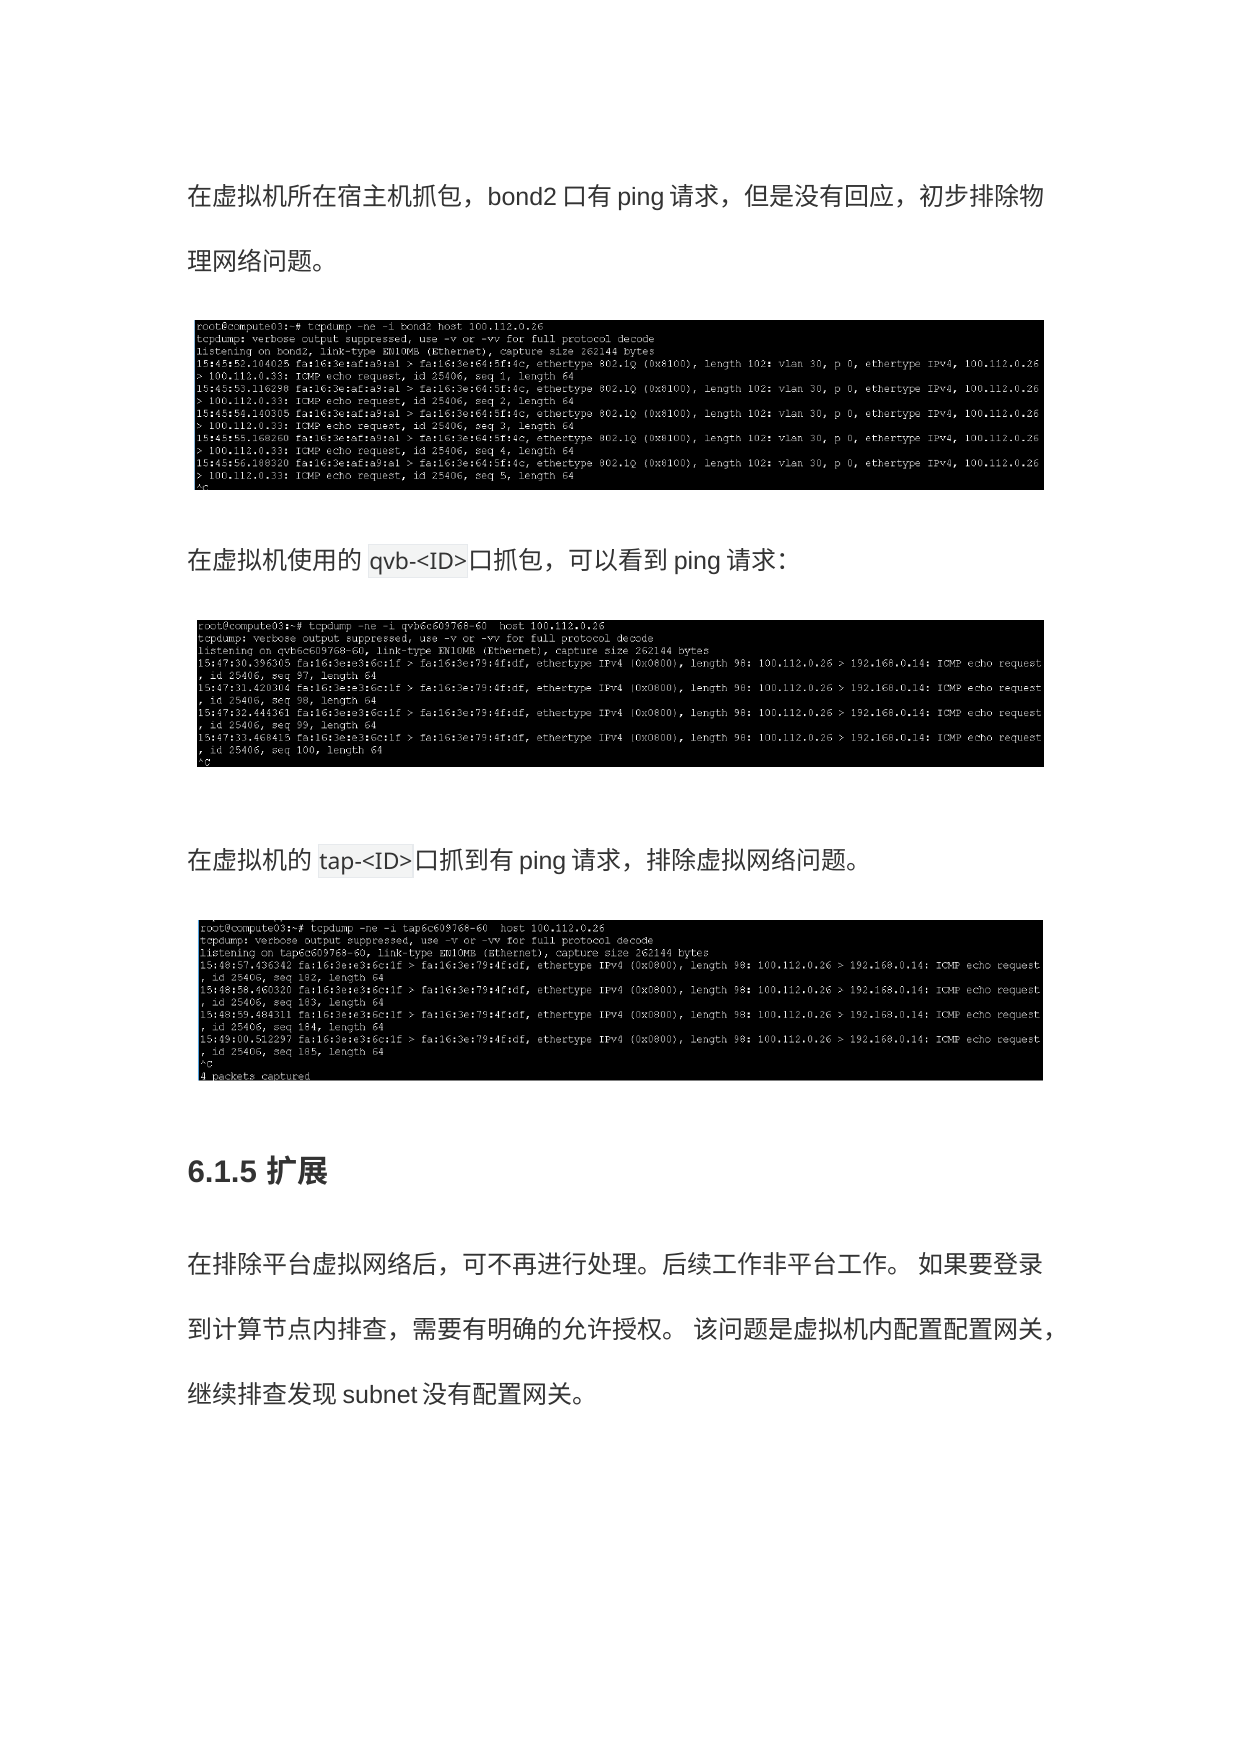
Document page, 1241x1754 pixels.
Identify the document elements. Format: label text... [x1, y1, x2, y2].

text 在虚拟机的tap-<ID>口抓到有ping请求，排除虚拟网络问题。 [187, 827, 1053, 892]
text 在排除平台虚拟网络后，可不再进行处理。后续工作非平台工作。 如果要登录到计算节点内排查，需要有明确的允许授权。 该问题是虚拟机内配置配置网关，继续排查发现subnet没有配置网关。 [187, 1230, 1053, 1425]
text 6.1.5 扩展 [187, 1136, 1053, 1201]
picture [187, 312, 1053, 494]
picture [187, 912, 1053, 1086]
text 在虚拟机使用的qvb-<ID>口抓包，可以看到ping请求： [187, 527, 1053, 592]
text 在虚拟机所在宿主机抓包，bond2口有ping请求，但是没有回应，初步排除物理网络问题。 [187, 162, 1053, 292]
picture [187, 612, 1053, 777]
